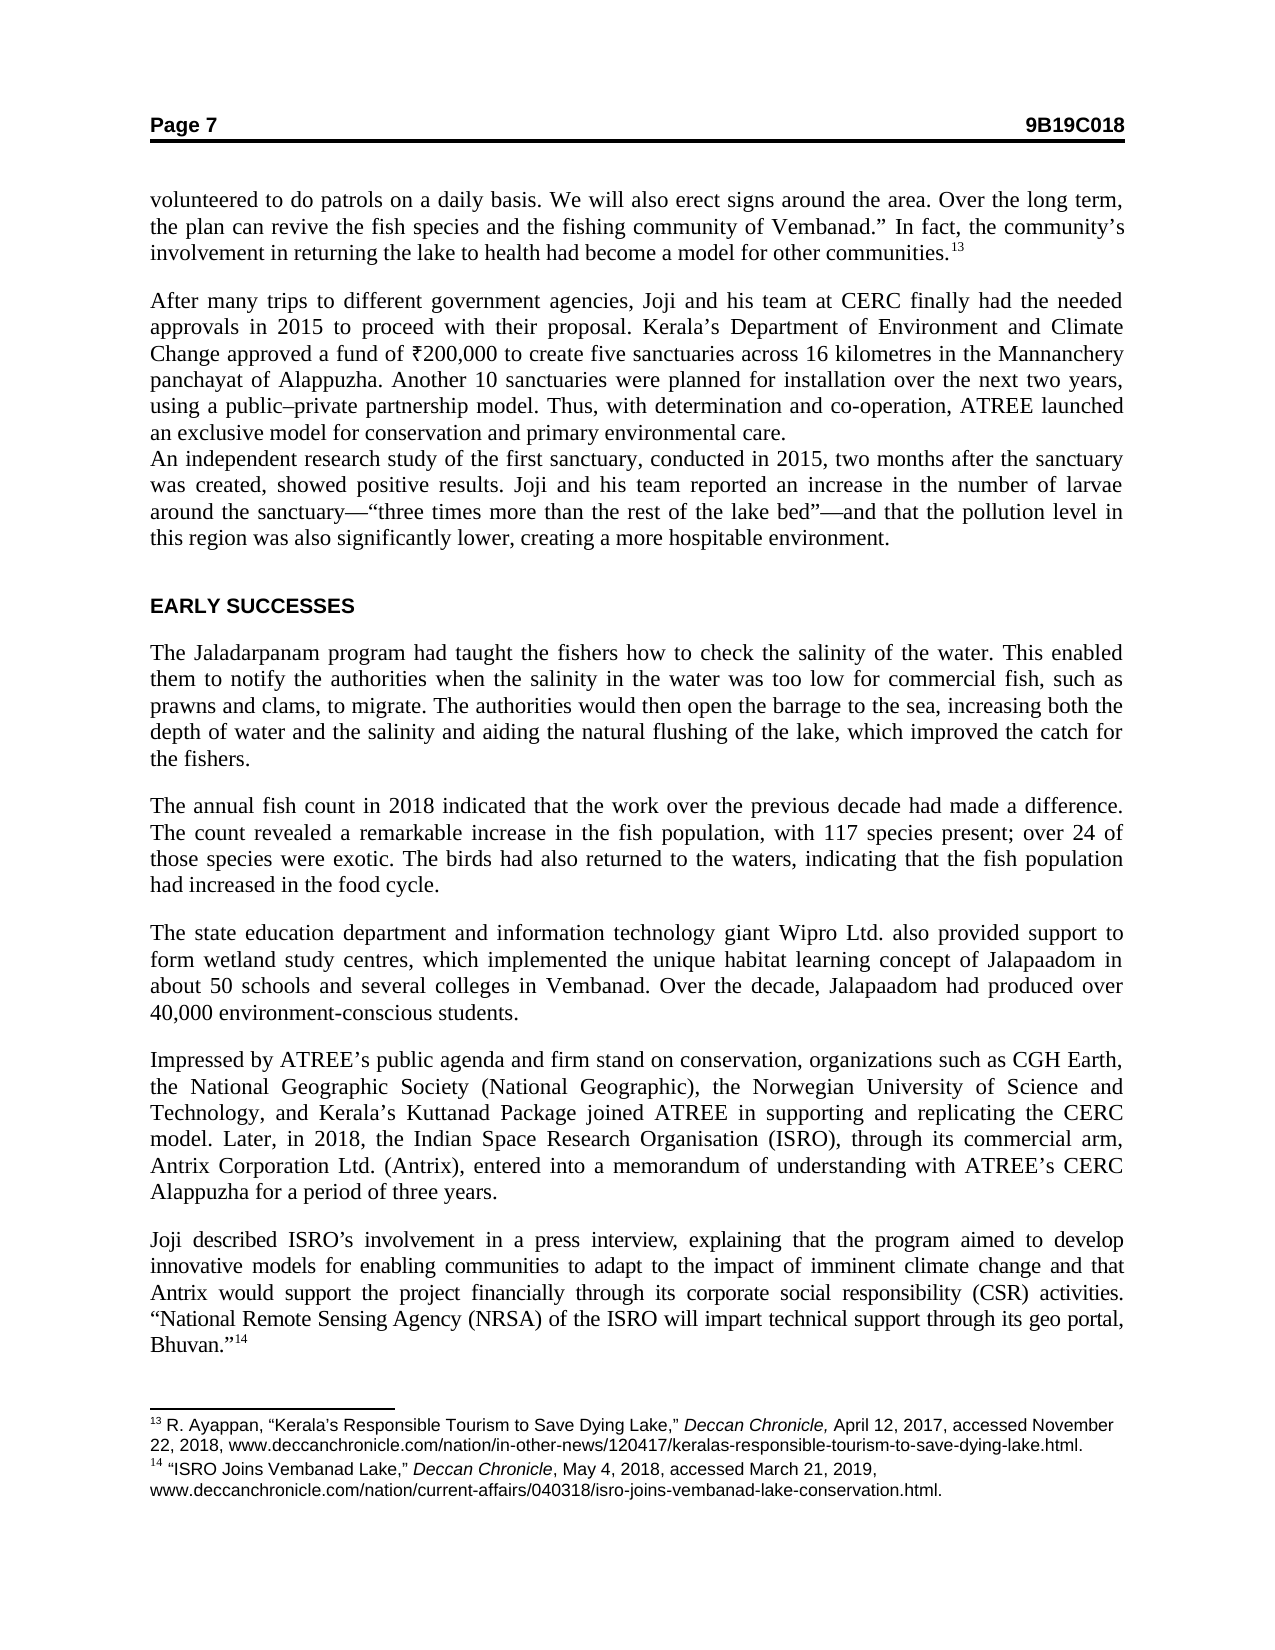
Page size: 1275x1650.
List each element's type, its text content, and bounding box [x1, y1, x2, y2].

text Early Successes [150, 594, 1125, 618]
text The annual fish count in 2018 indicated that the work over the previous decade had made a difference. The count revealed a remarkable increase in the fish population, with 117 species present; over 24 of those species were exotic. The birds had also returned to the waters, indicating that the fish population had increased in the food cycle. [150, 792, 1125, 898]
text After many trips to different government agencies, Joji and his team at CERC finally had the needed approvals in 2015 to proceed with their proposal. Kerala’s Department of Environment and Climate Change approved a fund of ₹200,000 to create five sanctuaries across 16 kilometres in the Mannanchery panchayat of Alappuzha. Another 10 sanctuaries were planned for installation over the next two years, using a public–private partnership model. Thus, with determination and co-operation, ATREE launched an exclusive model for conservation and primary environmental care. [150, 287, 1125, 445]
text The Jaladarpanam program had taught the fishers how to check the salinity of the water. This enabled them to notify the authorities when the salinity in the water was too low for commercial fish, such as prawns and clams, to migrate. The authorities would then open the barrage to the sea, increasing both the depth of water and the salinity and aiding the natural flushing of the lake, which improved the catch for the fishers. [150, 639, 1125, 771]
text Impressed by ATREE’s public agenda and firm stand on conservation, organizations such as CGH Earth, the National Geographic Society (National Geographic), the Norwegian University of Science and Technology, and Kerala’s Kuttanad Package joined ATREE in supporting and replicating the CERC model. Later, in 2018, the Indian Space Research Organisation (ISRO), through its commercial arm, Antrix Corporation Ltd. (Antrix), entered into a memorandum of understanding with ATREE’s CERC Alappuzha for a period of three years. [150, 1046, 1125, 1204]
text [150, 186, 1125, 265]
text The state education department and information technology giant Wipro Ltd. also provided support to form wetland study centres, which implemented the unique habitat learning concept of Jalapaadom in about 50 schools and several colleges in Vembanad. Over the decade, Jalapaadom had produced over 40,000 environment-conscious students. [150, 919, 1125, 1025]
text An independent research study of the first sanctuary, conducted in 2015, two months after the sanctuary was created, showed positive results. Joji and his team reported an increase in the number of larvae around the sanctuary—“three times more than the rest of the lake bed”—and that the pollution level in this region was also significantly lower, creating a more hospitable environment. [150, 445, 1125, 551]
text Joji described ISRO’s involvement in a press interview, explaining that the program aimed to develop innovative models for enabling communities to adapt to the impact of imminent climate change and that Antrix would support the project financially through its corporate social responsibility (CSR) activities. “National Remote Sensing Agency (NRSA) of the ISRO will impart technical support through its geo portal, Bhuvan.” [150, 1226, 1125, 1358]
